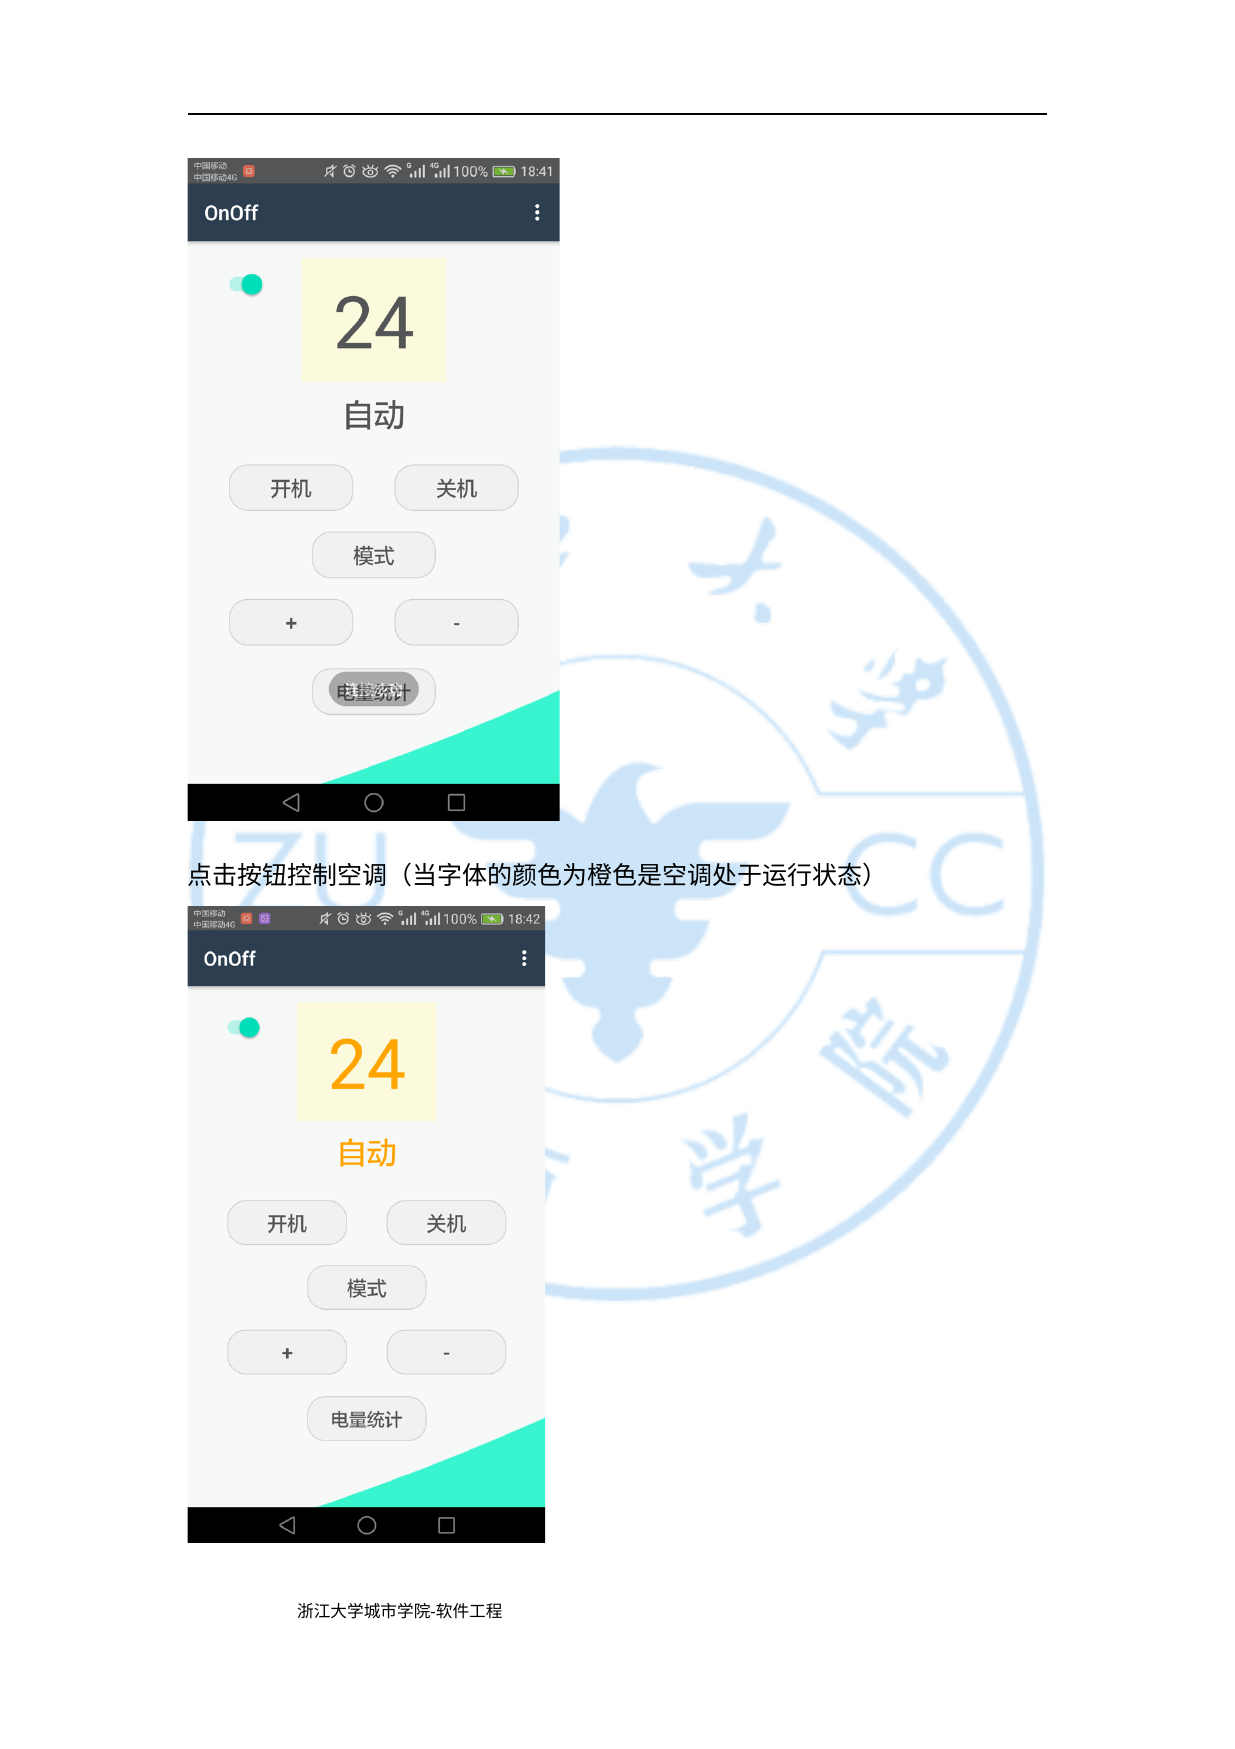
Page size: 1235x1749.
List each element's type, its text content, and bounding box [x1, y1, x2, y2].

picture [187, 906, 546, 1543]
text 点击按钮控制空调（当字体的颜色为橙色是空调处于运行状态） [187, 841, 1047, 906]
picture [187, 158, 560, 821]
